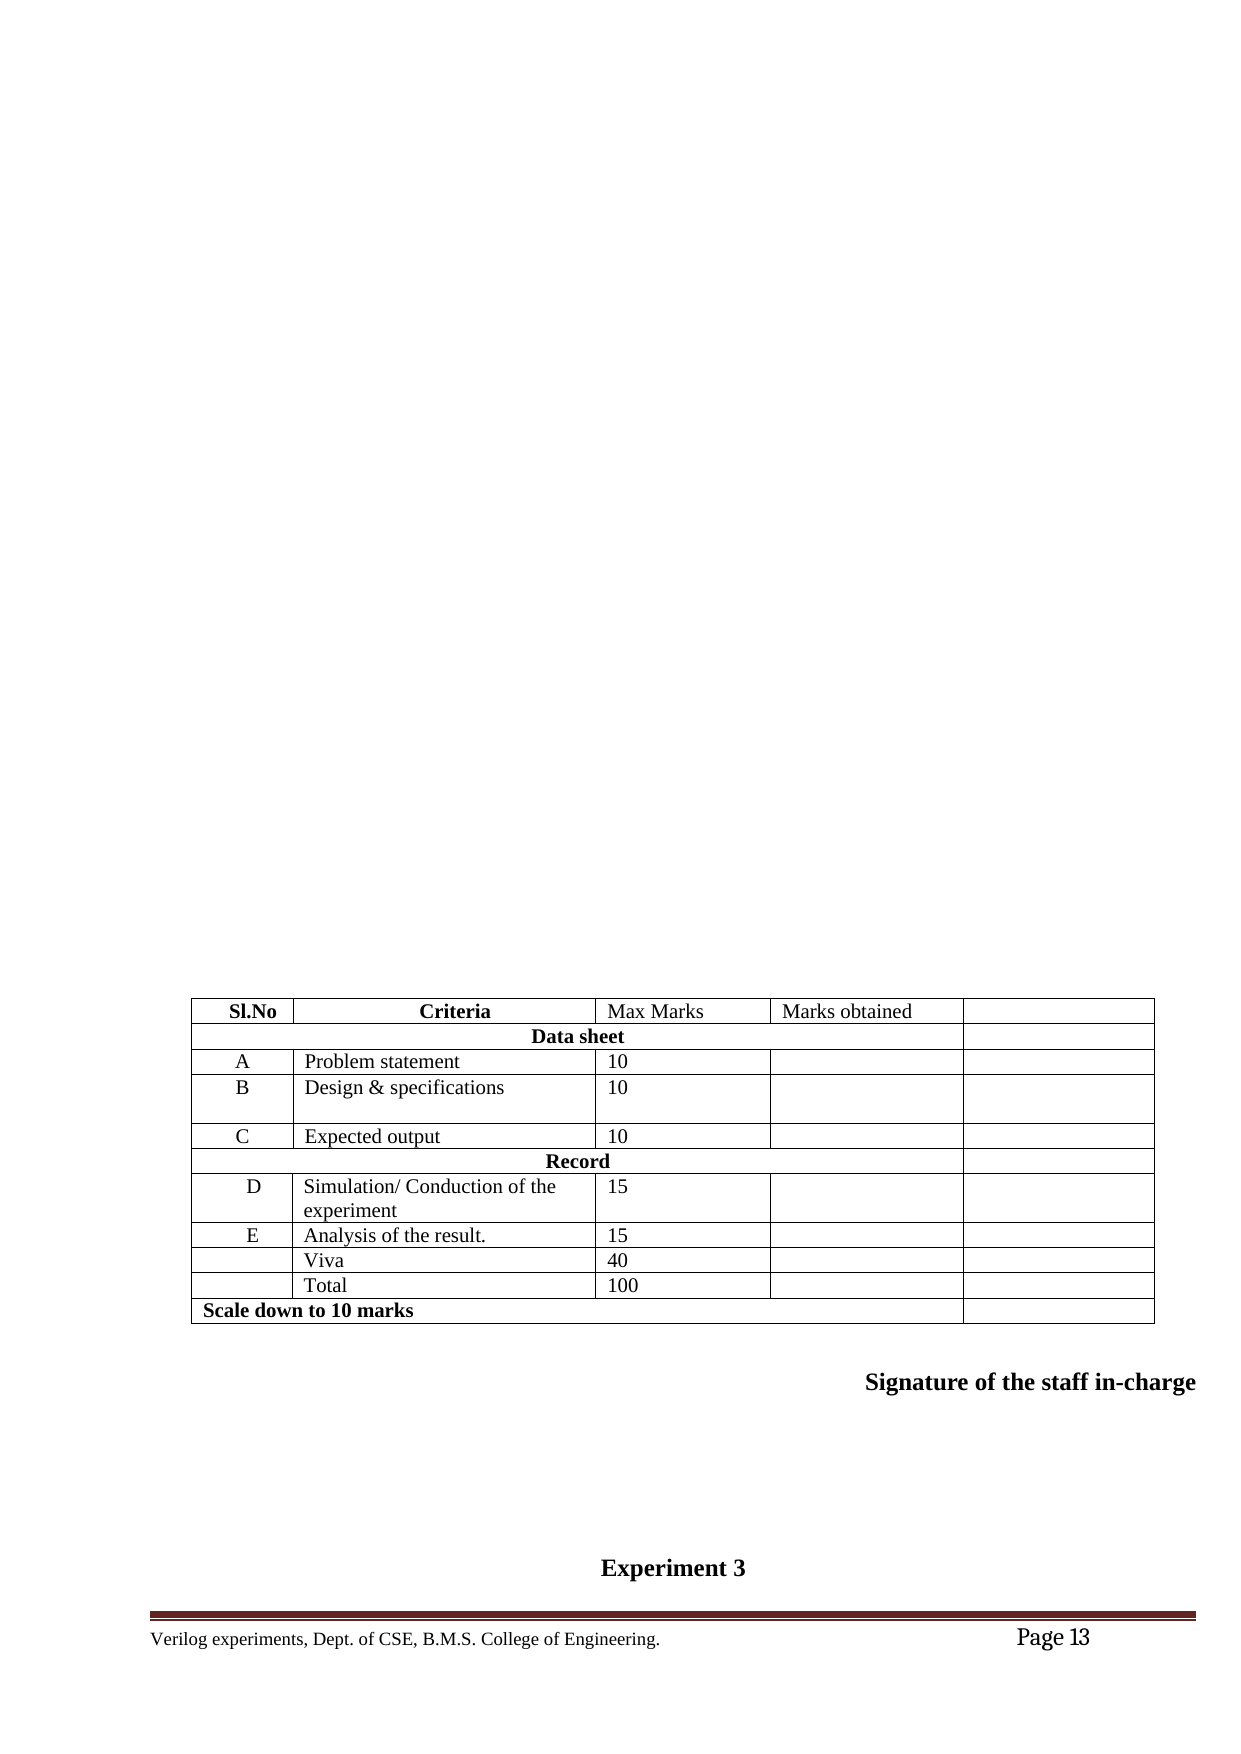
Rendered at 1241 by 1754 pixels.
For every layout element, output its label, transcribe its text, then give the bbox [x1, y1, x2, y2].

table_cell [192, 1248, 292, 1272]
table_header Marks obtained [771, 999, 963, 1023]
table_cell Data sheet [192, 1024, 963, 1048]
table_cell [964, 1248, 1154, 1272]
table_cell [964, 1174, 1154, 1222]
table_cell [964, 1273, 1154, 1297]
table_cell Total [293, 1273, 595, 1297]
table_cell Record [192, 1149, 963, 1173]
table_cell Simulation/ Conduction of the experiment [293, 1174, 595, 1222]
table_cell 15 [596, 1174, 770, 1222]
table_cell [771, 1273, 963, 1297]
table_cell [771, 1248, 963, 1272]
table_header Sl.No [192, 999, 293, 1023]
table_header [964, 999, 1154, 1023]
table_cell [964, 1075, 1154, 1123]
table_cell [771, 1050, 963, 1073]
table_cell C [192, 1124, 293, 1148]
table_cell Analysis of the result. [293, 1223, 595, 1247]
table_cell Viva [293, 1248, 595, 1272]
table_cell 10 [596, 1124, 770, 1148]
table_header Max Marks [596, 999, 770, 1023]
table_cell 10 [596, 1050, 770, 1073]
table_cell 100 [596, 1273, 770, 1297]
table_cell [964, 1149, 1154, 1173]
table_cell A [192, 1050, 293, 1073]
table_cell Design & specifications [294, 1075, 595, 1123]
table_header Criteria [294, 999, 595, 1023]
text Experiment 3 [150, 1553, 1196, 1582]
table_cell [964, 1299, 1154, 1322]
table_cell [964, 1223, 1154, 1247]
table_cell Problem statement [294, 1050, 595, 1073]
table_cell [771, 1075, 963, 1123]
table_cell 15 [596, 1223, 770, 1247]
table_cell [771, 1124, 963, 1148]
table_cell [964, 1024, 1154, 1048]
table_cell 40 [596, 1248, 770, 1272]
table_cell [771, 1223, 963, 1247]
table_cell E [192, 1223, 292, 1247]
text Signature of the staff in-charge [150, 1367, 1196, 1395]
table_cell Expected output [294, 1124, 595, 1148]
table_cell D [192, 1174, 292, 1222]
table_cell Scale down to 10 marks [192, 1299, 963, 1322]
table_cell [771, 1174, 963, 1222]
table_cell [192, 1273, 292, 1297]
table_cell [964, 1124, 1154, 1148]
table_cell [964, 1050, 1154, 1073]
table_cell B [192, 1075, 293, 1123]
table_cell 10 [596, 1075, 770, 1123]
